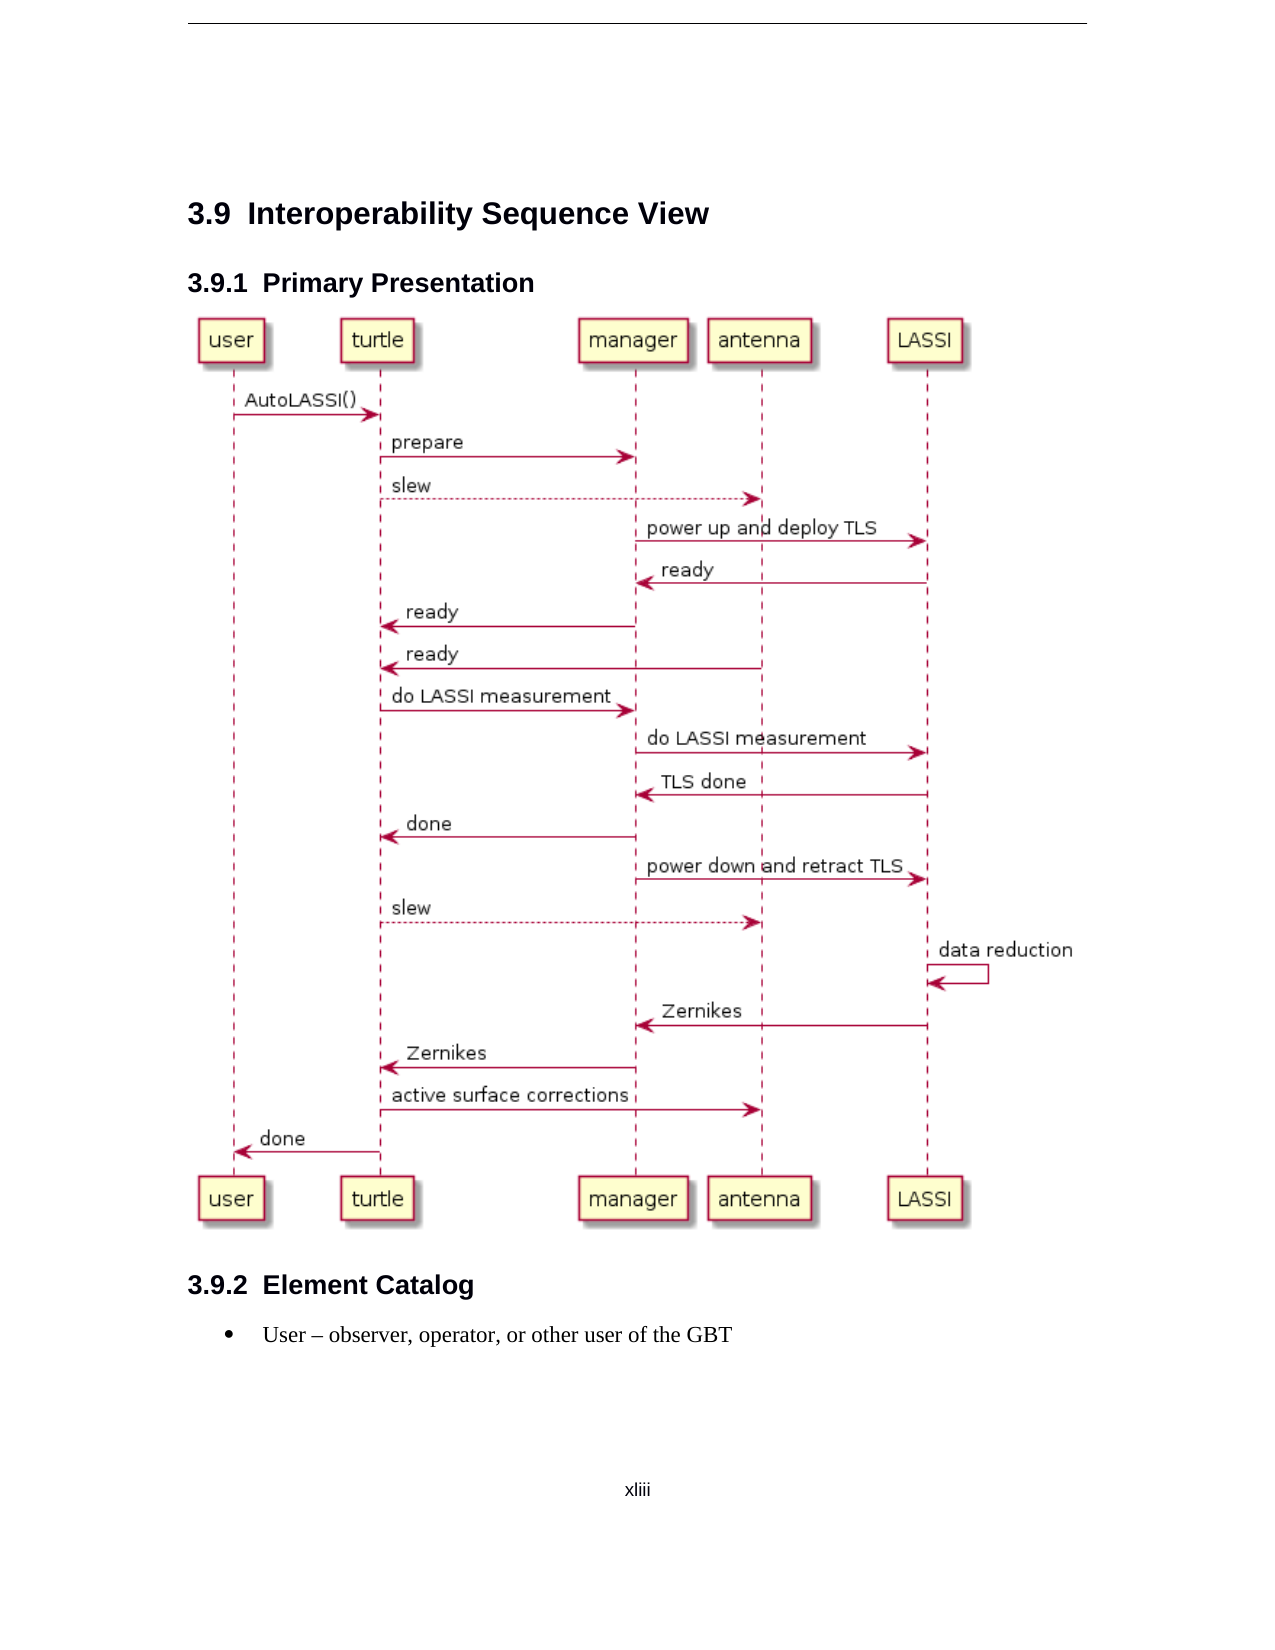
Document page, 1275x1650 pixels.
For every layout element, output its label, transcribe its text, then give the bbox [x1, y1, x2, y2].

picture [187, 314, 1088, 1234]
subtitle Primary Presentation [187, 262, 1087, 298]
list User – observer, operator, or other user of the GBT [225, 1317, 1087, 1348]
subtitle Element Catalog [187, 1264, 1087, 1300]
subtitle Interoperability Sequence View [187, 192, 1087, 231]
